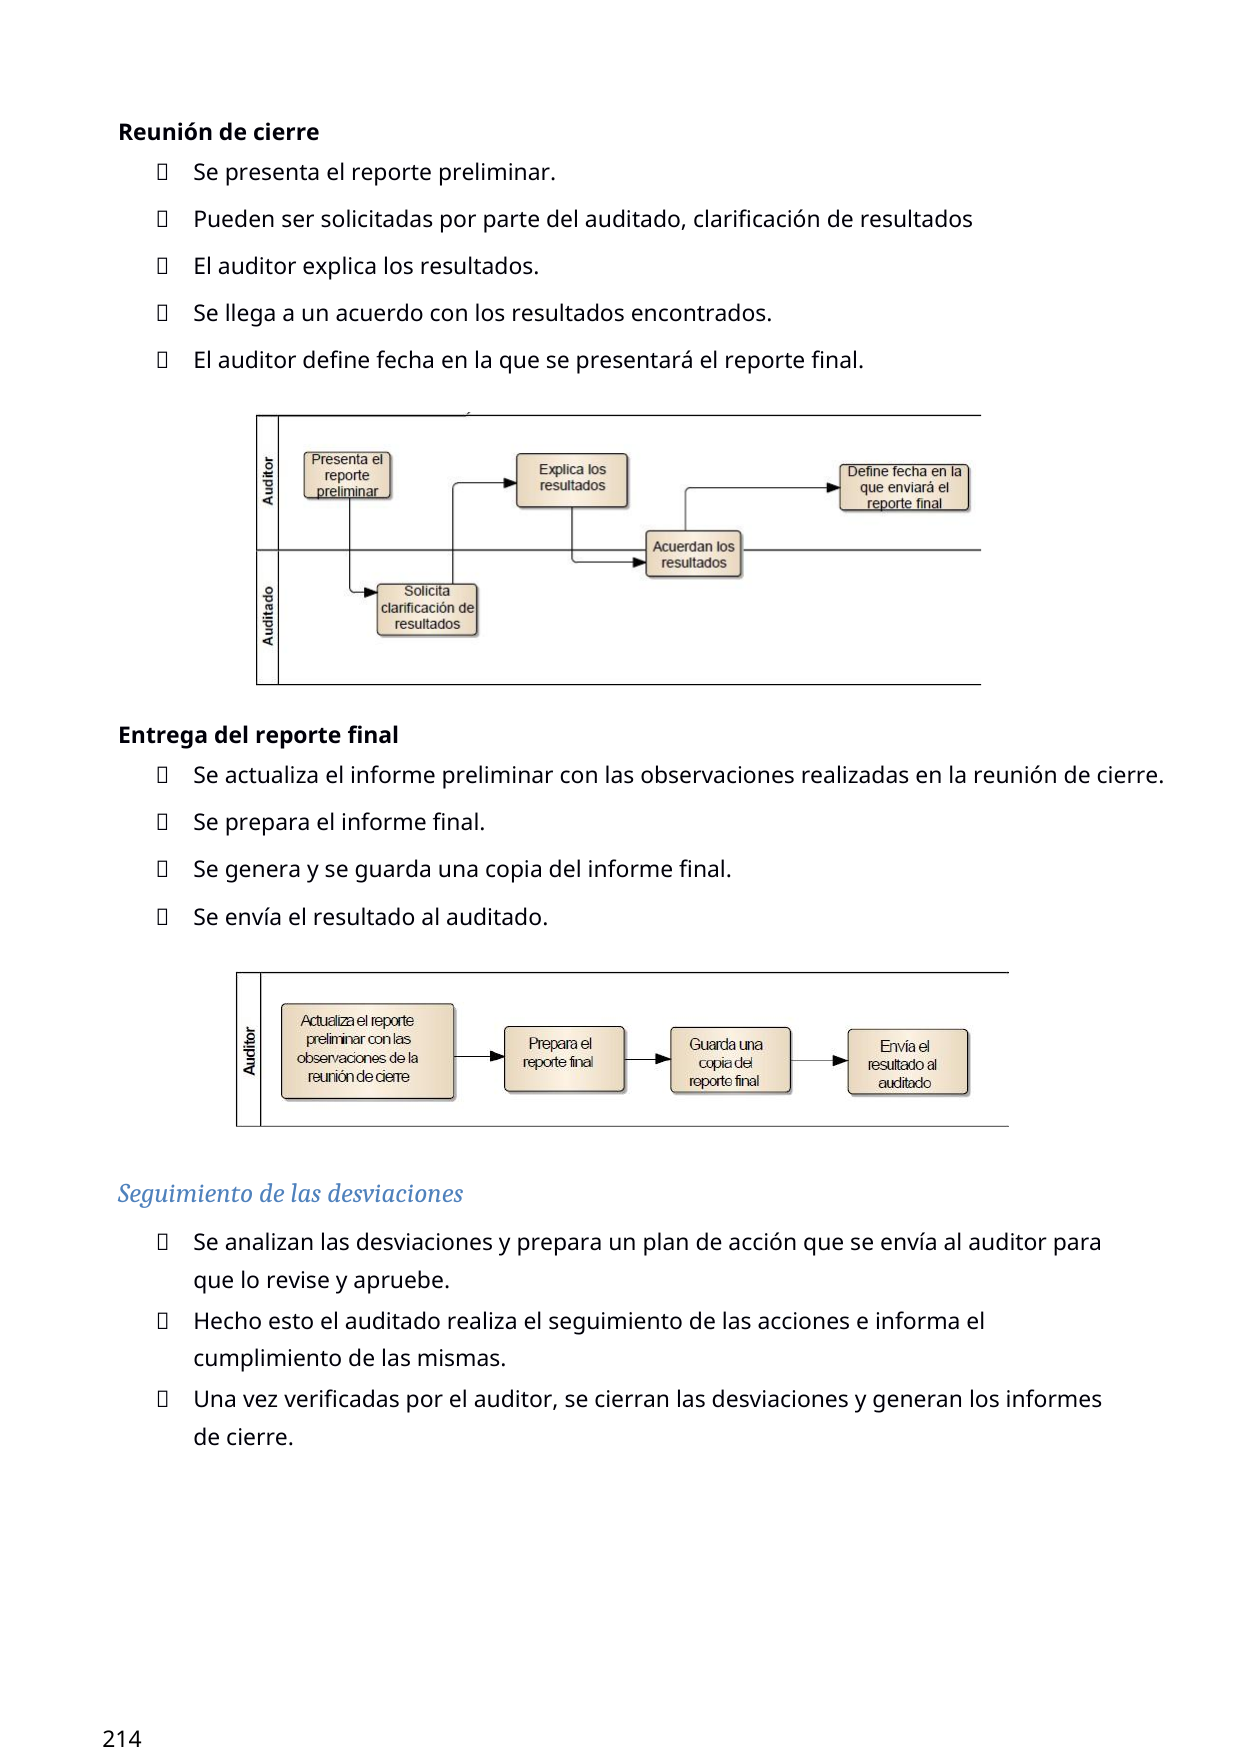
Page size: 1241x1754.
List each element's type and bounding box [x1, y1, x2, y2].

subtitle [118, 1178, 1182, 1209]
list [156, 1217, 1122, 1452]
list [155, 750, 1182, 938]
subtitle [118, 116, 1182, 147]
picture [255, 412, 982, 686]
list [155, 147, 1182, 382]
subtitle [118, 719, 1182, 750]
picture [235, 971, 1009, 1127]
